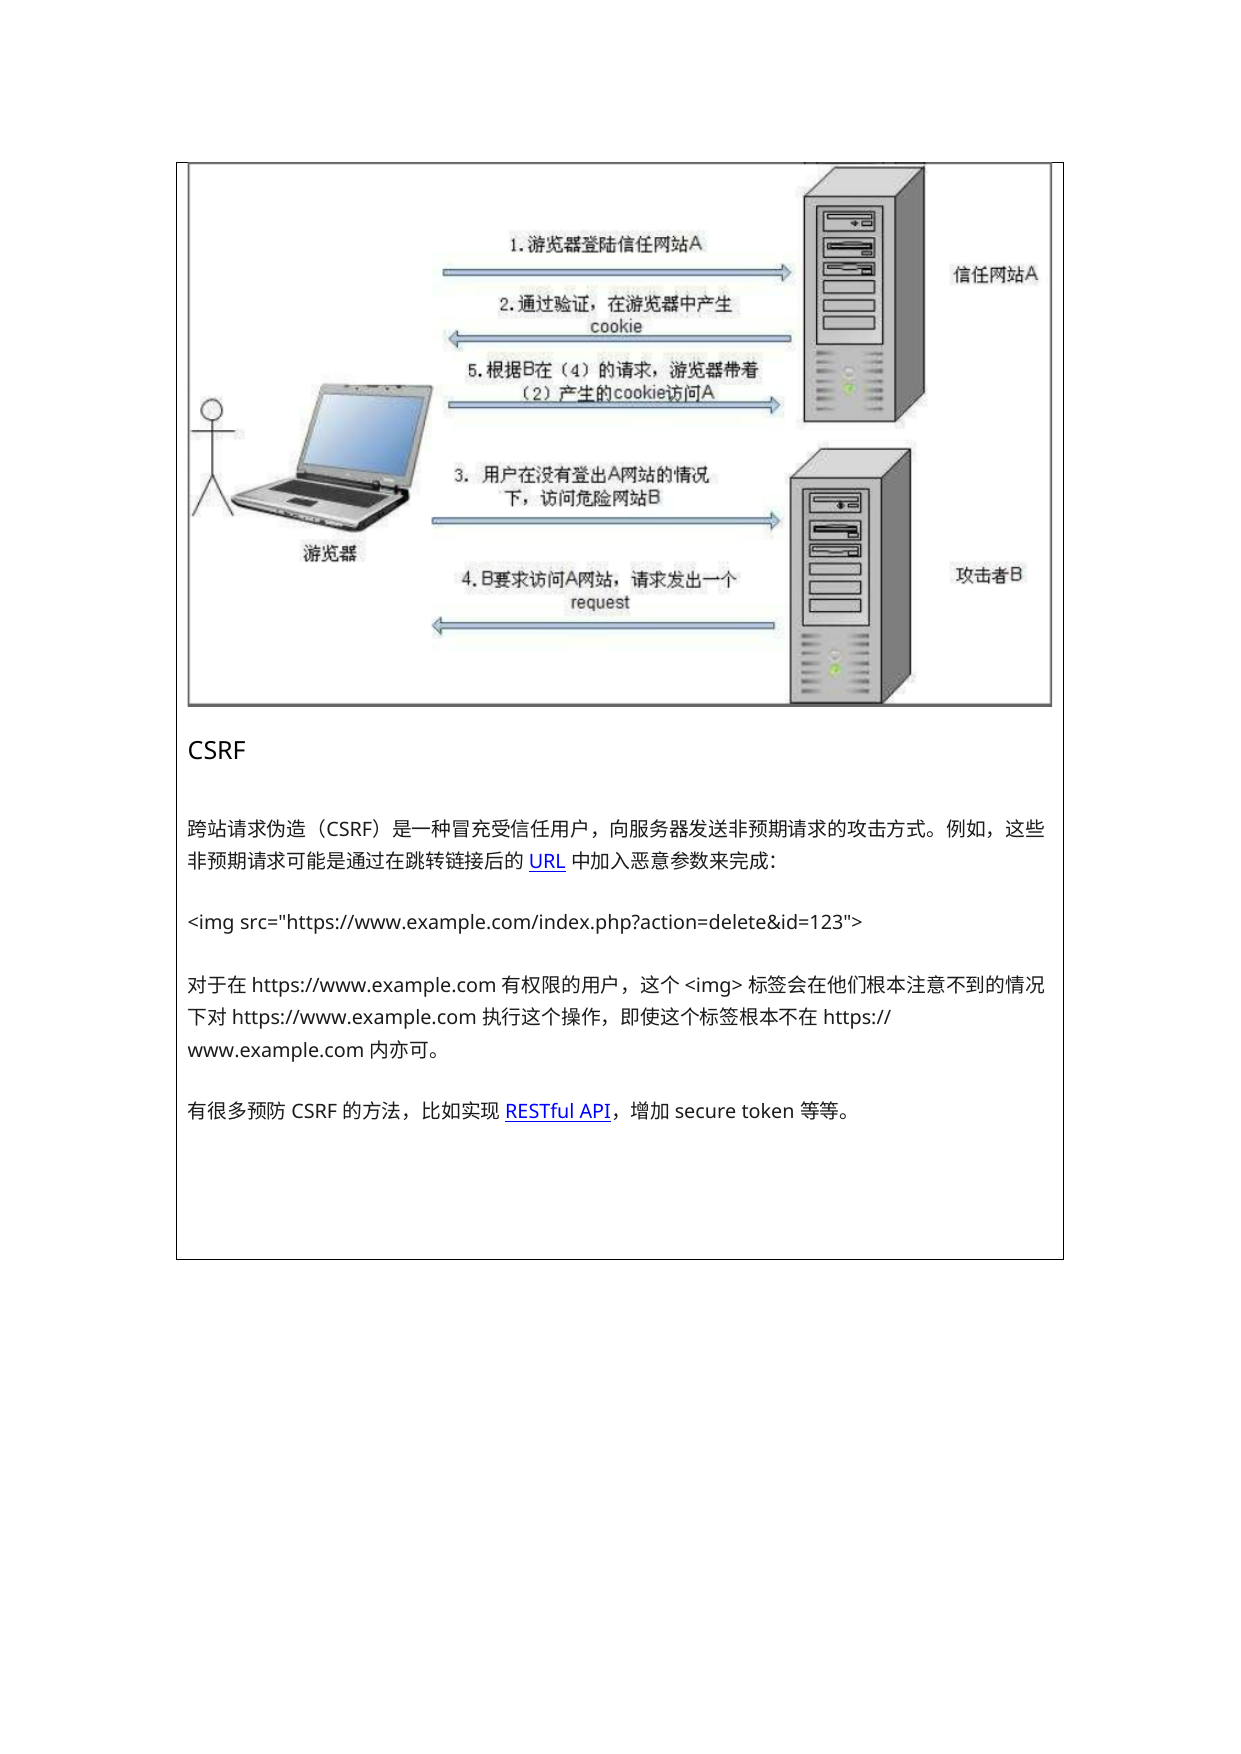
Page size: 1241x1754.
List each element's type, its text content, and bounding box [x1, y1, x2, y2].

picture [187, 162, 1053, 707]
table_header CSRF 跨站请求伪造（CSRF）是一种冒充受信任用户，向服务器发送非预期请求的攻击方式。例如，这些非预期请求可能是通过在跳转链接后的 URL 中加入恶意参数来完成： <img src="https://www.example.com/index.php?action=delete&id=123"> 对于在 https://www.example.com 有权限的用户，这个 <img> 标签会在他们根本注意不到的情况下对 https://www.example.com 执行这个操作，即使这个标签根本不在 https://www.example.com 内亦可。 有很多预防 CSRF 的方法，比如实现 RESTful API，增加 secure token 等等。 [177, 163, 1063, 1259]
